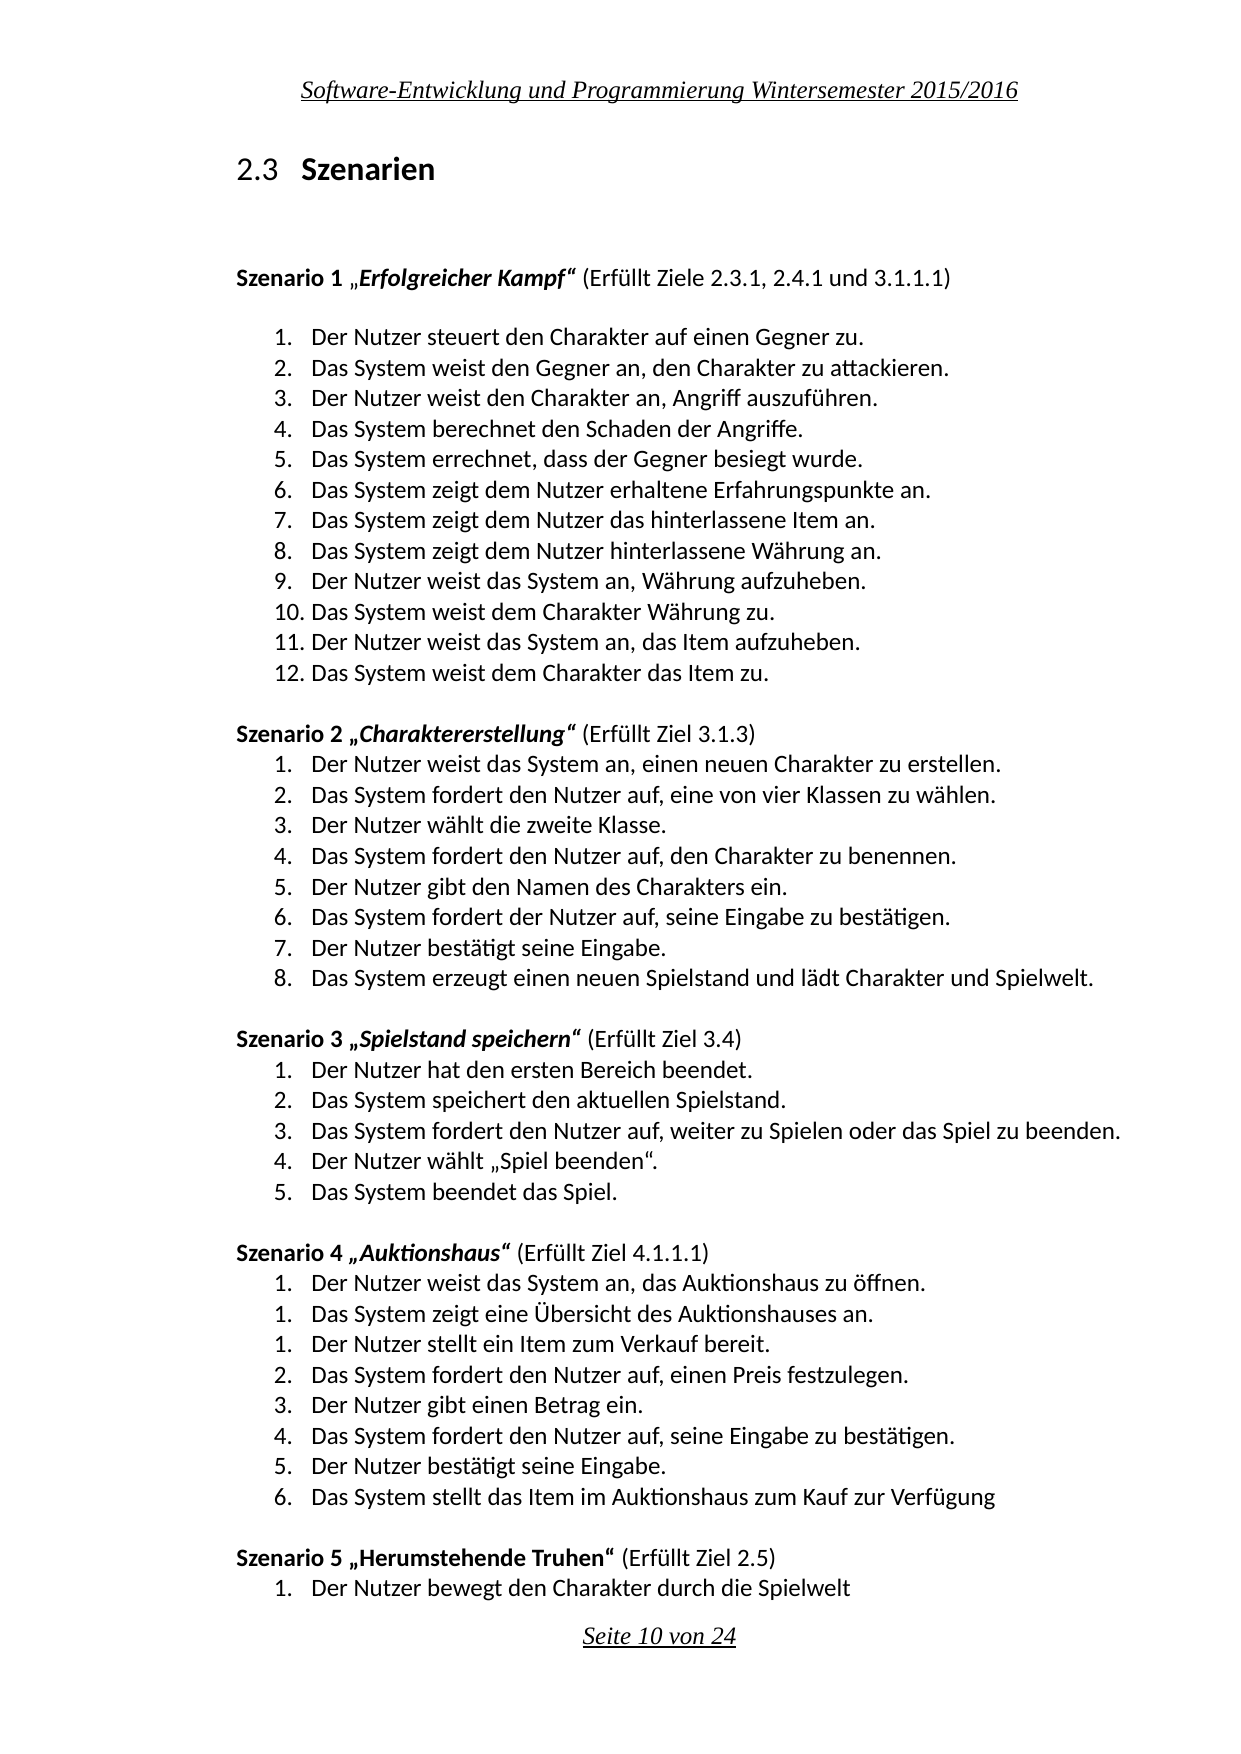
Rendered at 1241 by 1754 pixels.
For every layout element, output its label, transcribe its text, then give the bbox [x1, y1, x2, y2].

list Das System fordert den Nutzer auf, einen Preis festzulegen. [274, 1359, 1122, 1389]
list Der Nutzer bewegt den Charakter durch die Spielwelt [274, 1573, 1122, 1603]
list Der Nutzer weist das System an, das Auktionshaus zu öffnen. [274, 1267, 1122, 1298]
text Szenario 4 „Auktionshaus“ (Erfüllt Ziel 4.1.1.1) [236, 1237, 1122, 1267]
list Das System fordert den Nutzer auf, eine von vier Klassen zu wählen. [274, 779, 1122, 809]
text Szenario 2 „Charaktererstellung“ (Erfüllt Ziel 3.1.3) [236, 718, 1122, 748]
list Das System weist dem Charakter Währung zu. [274, 596, 1122, 626]
list Das System fordert den Nutzer auf, seine Eingabe zu bestätigen. [274, 1420, 1122, 1451]
list Der Nutzer weist den Charakter an, Angriff auszuführen. [274, 382, 1122, 413]
text Szenario 1 „Erfolgreicher Kampf“ (Erfüllt Ziele 2.3.1, 2.4.1 und 3.1.1.1) [236, 262, 1122, 292]
list Das System beendet das Spiel. [274, 1176, 1122, 1206]
list Der Nutzer hat den ersten Bereich beendet. [274, 1054, 1122, 1084]
list Das System erzeugt einen neuen Spielstand und lädt Charakter und Spielwelt. [274, 962, 1122, 993]
list Das System fordert der Nutzer auf, seine Eingabe zu bestätigen. [274, 901, 1122, 932]
list Das System stellt das Item im Auktionshaus zum Kauf zur Verfügung [274, 1481, 1122, 1512]
list Das System weist dem Charakter das Item zu. [274, 657, 1122, 687]
list Der Nutzer bestätigt seine Eingabe. [274, 1451, 1122, 1481]
list Der Nutzer gibt den Namen des Charakters ein. [274, 871, 1122, 901]
list Der Nutzer weist das System an, Währung aufzuheben. [274, 565, 1122, 596]
list Das System zeigt dem Nutzer hinterlassene Währung an. [274, 535, 1122, 565]
list Das System zeigt eine Übersicht des Auktionshauses an. [274, 1298, 1122, 1328]
subtitle Szenarien [236, 148, 1122, 188]
list Das System fordert den Nutzer auf, den Charakter zu benennen. [274, 840, 1122, 871]
list Der Nutzer bestätigt seine Eingabe. [274, 932, 1122, 962]
list Das System zeigt dem Nutzer das hinterlassene Item an. [274, 504, 1122, 535]
list Das System errechnet, dass der Gegner besiegt wurde. [274, 443, 1122, 474]
list Der Nutzer gibt einen Betrag ein. [274, 1389, 1122, 1420]
list Das System berechnet den Schaden der Angriffe. [274, 413, 1122, 443]
text Szenario 3 „Spielstand speichern“ (Erfüllt Ziel 3.4) [236, 1023, 1122, 1054]
list Der Nutzer wählt die zweite Klasse. [274, 809, 1122, 840]
list Der Nutzer wählt „Spiel beenden“. [274, 1145, 1122, 1176]
text Szenario 5 „Herumstehende Truhen“ (Erfüllt Ziel 2.5) [236, 1542, 1122, 1573]
list Das System fordert den Nutzer auf, weiter zu Spielen oder das Spiel zu beenden. [274, 1115, 1122, 1145]
list Das System speichert den aktuellen Spielstand. [274, 1084, 1122, 1115]
list Das System zeigt dem Nutzer erhaltene Erfahrungspunkte an. [274, 474, 1122, 504]
list Der Nutzer weist das System an, einen neuen Charakter zu erstellen. [274, 748, 1122, 779]
list Das System weist den Gegner an, den Charakter zu attackieren. [274, 352, 1122, 382]
list Der Nutzer stellt ein Item zum Verkauf bereit. [274, 1328, 1122, 1359]
list Der Nutzer weist das System an, das Item aufzuheben. [274, 626, 1122, 657]
list Der Nutzer steuert den Charakter auf einen Gegner zu. [274, 321, 1122, 352]
